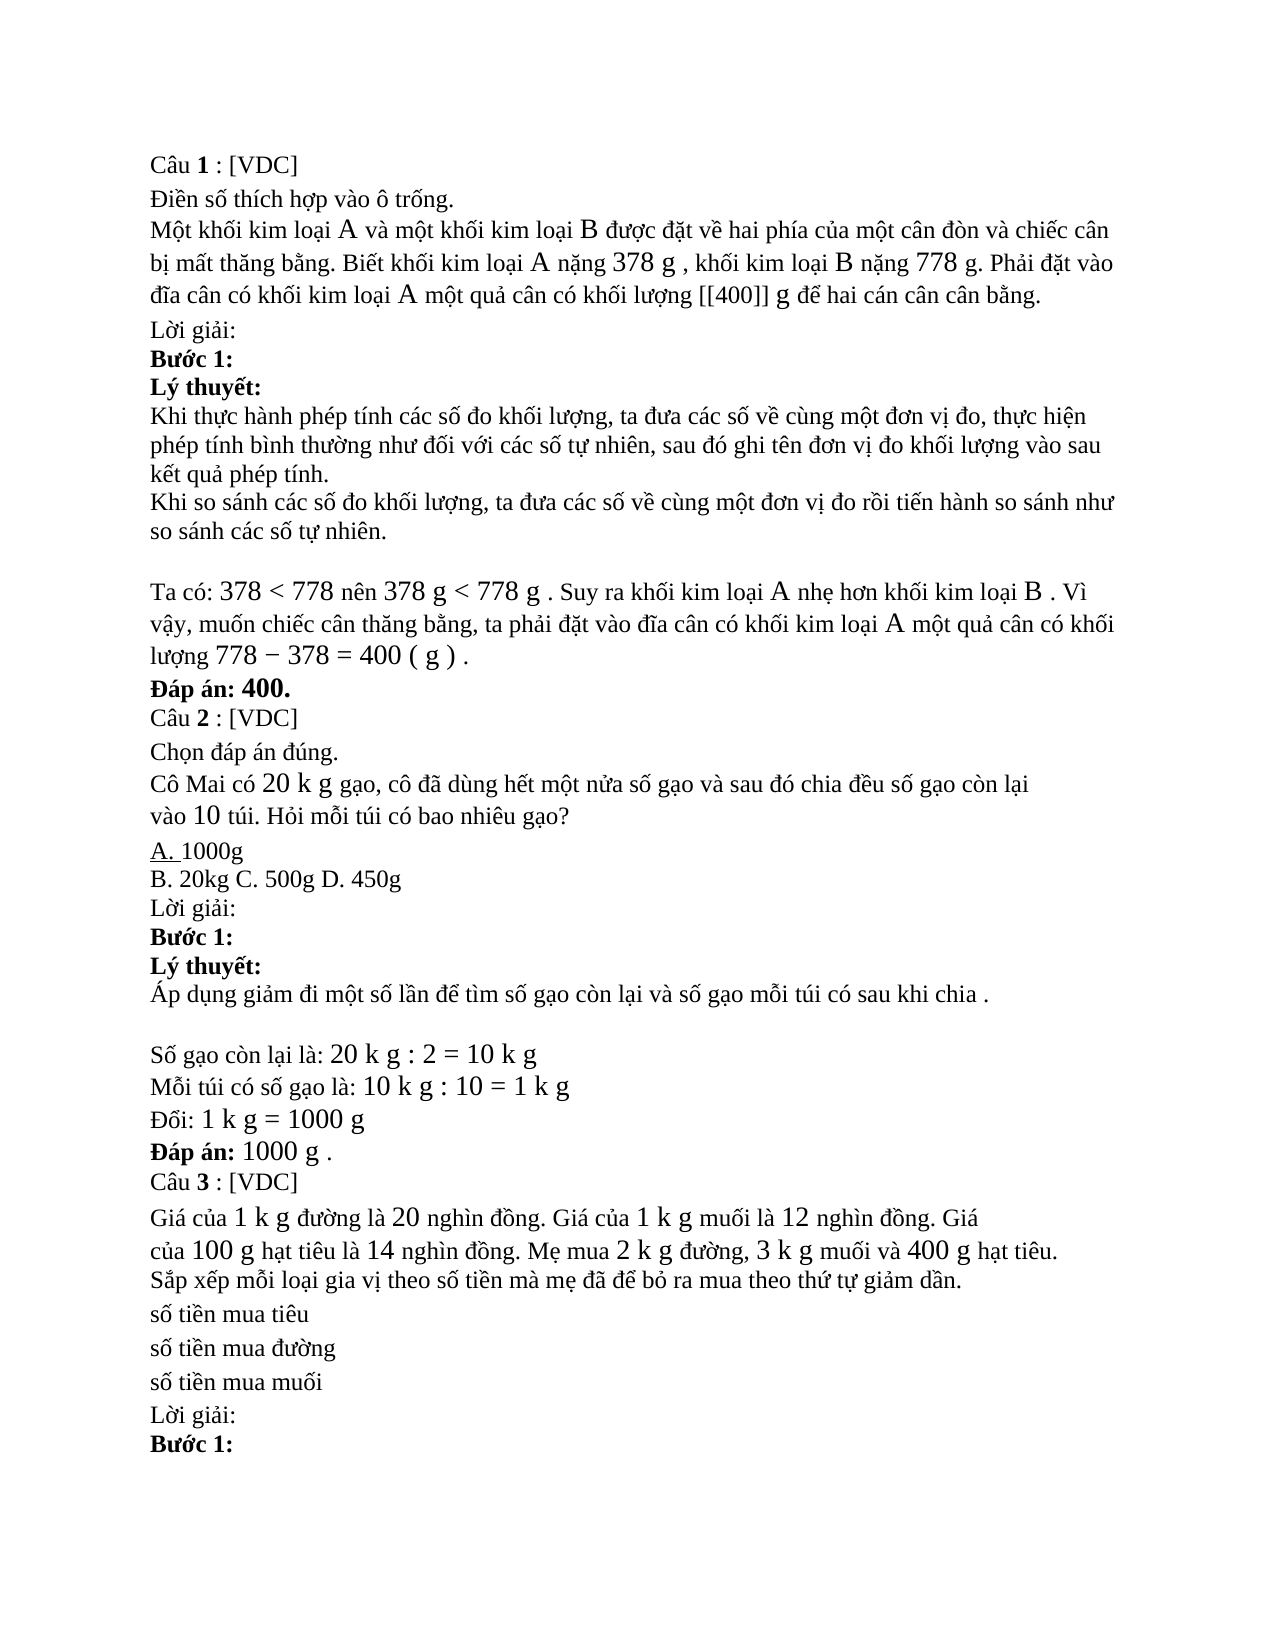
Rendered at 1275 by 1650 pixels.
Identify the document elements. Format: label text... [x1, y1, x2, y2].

text Chọn đáp án đúng. Cô Mai có 20 k g gạo, cô đã dùng hết một nửa số gạo và sau đó chia đều số gạo còn lại vào 10 túi. Hỏi mỗi túi có bao nhiêu gạo? [150, 737, 1125, 831]
text Câu 1 : [VDC] [150, 150, 1125, 179]
text Bước 1: [150, 1429, 1125, 1458]
text Lời giải: [150, 893, 1125, 922]
text Câu 2 : [VDC] [150, 703, 1125, 732]
text Lý thuyết: Áp dụng giảm đi một số lần để tìm số gạo còn lại và số gạo mỗi túi có sau khi chia . Số gạo còn lại là: 20 k g : 2 = 10 k g Mỗi túi có số gạo là: 10 k g : 10 = 1 k g Đổi: 1 k g = 1000 g Đáp án: 1000 g . [150, 951, 1125, 1167]
text Lời giải: [150, 1401, 1125, 1429]
text Lời giải: [150, 315, 1125, 344]
text Bước 1: [150, 344, 1125, 372]
text A. 1000g [150, 836, 1125, 864]
text số tiền mua muối [150, 1367, 1125, 1396]
text số tiền mua tiêu [150, 1299, 1125, 1328]
text Bước 1: [150, 922, 1125, 951]
text Điền số thích hợp vào ô trống. Một khối kim loại A và một khối kim loại B được đặt về hai phía của một cân đòn và chiếc cân bị mất thăng bằng. Biết khối kim loại A nặng 378 g , khối kim loại B nặng 778 g. Phải đặt vào đĩa cân có khối kim loại A một quả cân có khối lượng [[400]] g để hai cán cân cân bằng. [150, 184, 1125, 310]
text B. 20kg C. 500g D. 450g [150, 864, 1125, 893]
text Giá của 1 k g đường là 20 nghìn đồng. Giá của 1 k g muối là 12 nghìn đồng. Giá của 100 g hạt tiêu là 14 nghìn đồng. Mẹ mua 2 k g đường, 3 k g muối và 400 g hạt tiêu. Sắp xếp mỗi loại gia vị theo số tiền mà mẹ đã để bỏ ra mua theo thứ tự giảm dần. [150, 1200, 1125, 1294]
text số tiền mua đường [150, 1333, 1125, 1362]
text Lý thuyết: Khi thực hành phép tính các số đo khối lượng, ta đưa các số về cùng một đơn vị đo, thực hiện phép tính bình thường như đối với các số tự nhiên, sau đó ghi tên đơn vị đo khối lượng vào sau kết quả phép tính. Khi so sánh các số đo khối lượng, ta đưa các số về cùng một đơn vị đo rồi tiến hành so sánh như so sánh các số tự nhiên. Ta có: 378 < 778 nên 378 g < 778 g . Suy ra khối kim loại A nhẹ hơn khối kim loại B . Vì vậy, muốn chiếc cân thăng bằng, ta phải đặt vào đĩa cân có khối kim loại A một quả cân có khối lượng 778 − 378 = 400 ( g ) . Đáp án: 400. [150, 372, 1125, 703]
text Câu 3 : [VDC] [150, 1167, 1125, 1195]
